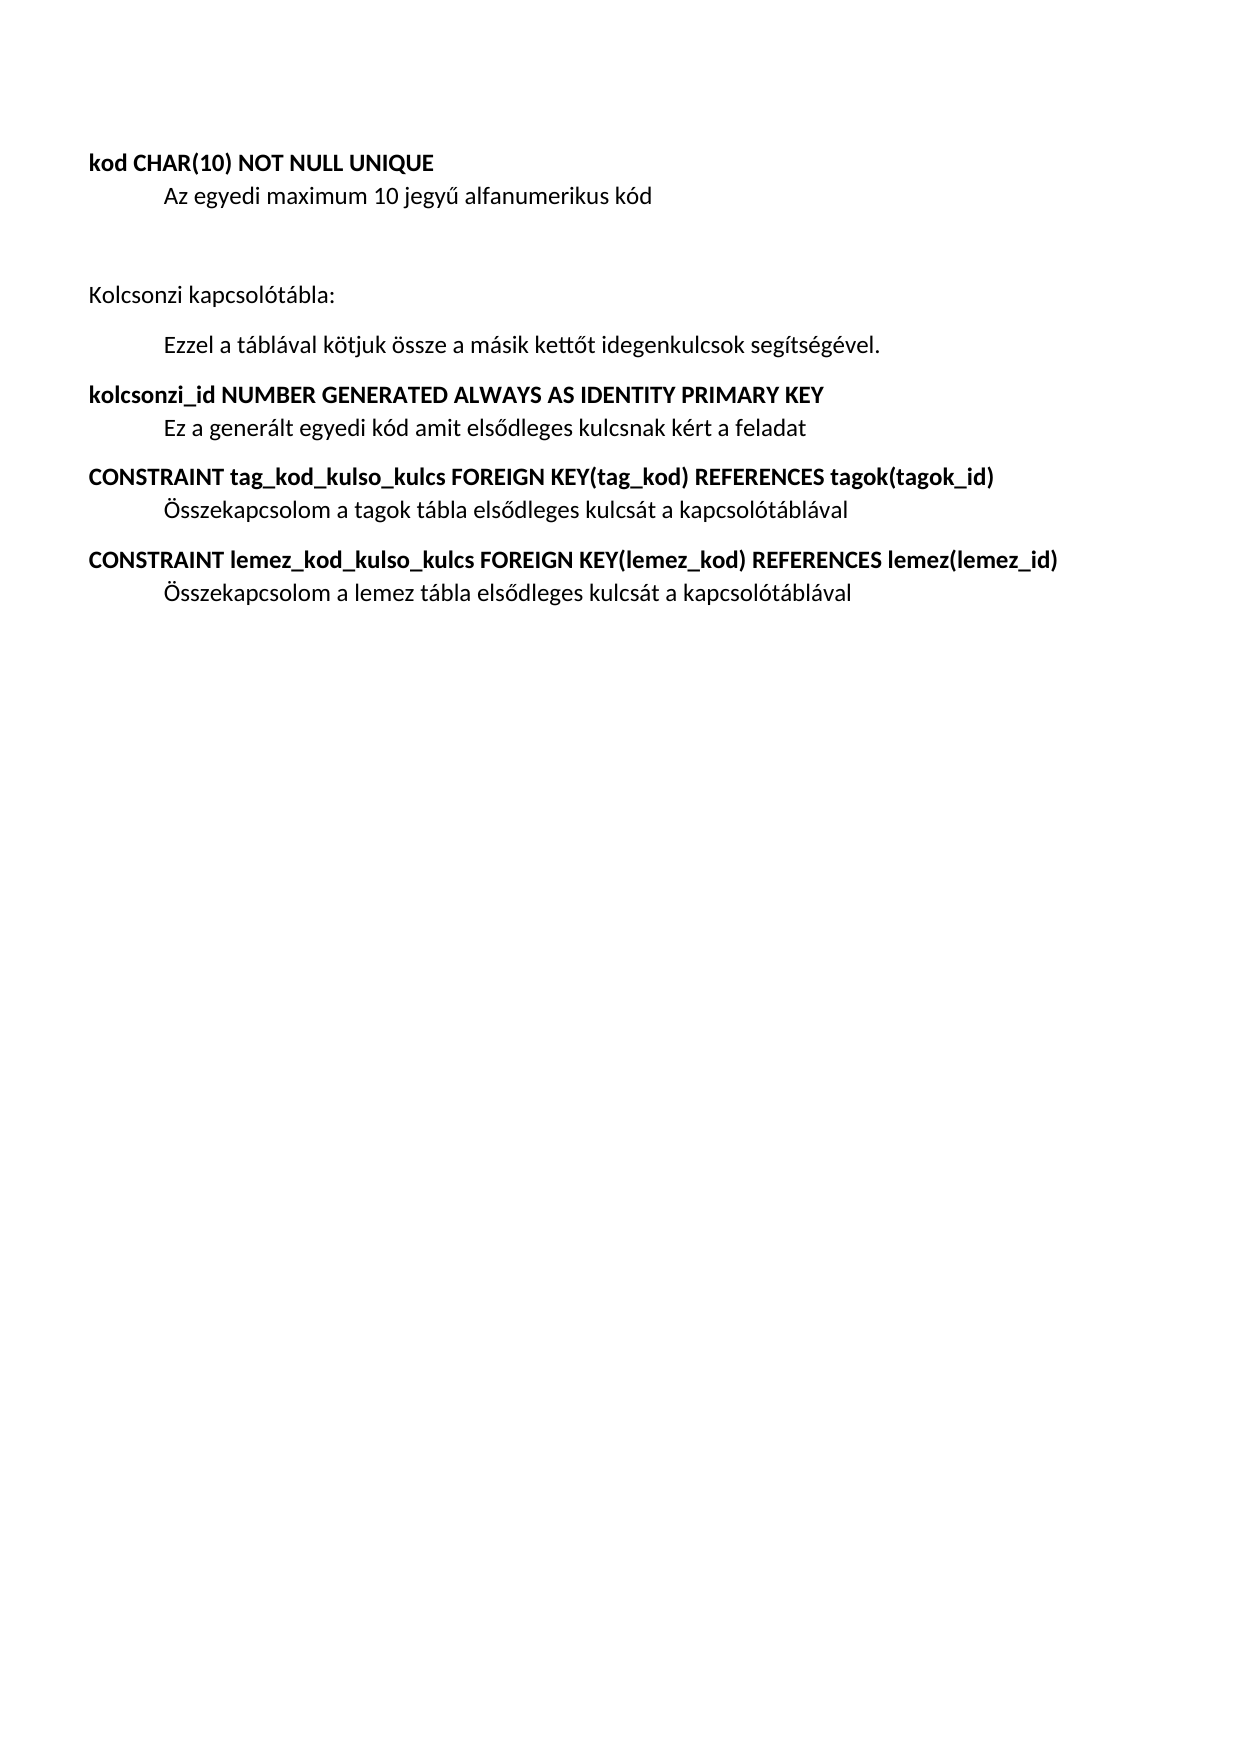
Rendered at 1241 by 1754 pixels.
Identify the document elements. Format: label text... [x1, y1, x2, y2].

text Összekapcsolom a tagok tábla elsődleges kulcsát a kapcsolótáblával [89, 494, 1196, 525]
text kod CHAR(10) NOT NULL UNIQUE Az egyedi maximum 10 jegyű alfanumerikus kód [89, 148, 1196, 211]
text Ezzel a táblával kötjuk össze a másik kettőt idegenkulcsok segítségével. [89, 329, 1196, 360]
text CONSTRAINT tag_kod_kulso_kulcs FOREIGN KEY(tag_kod) REFERENCES tagok(tagok_id) [89, 461, 1196, 492]
text kolcsonzi_id NUMBER GENERATED ALWAYS AS IDENTITY PRIMARY KEY Ez a generált egyedi kód amit elsődleges kulcsnak kért a feladat [89, 379, 1196, 442]
text Kolcsonzi kapcsolótábla: [89, 280, 1196, 310]
text CONSTRAINT lemez_kod_kulso_kulcs FOREIGN KEY(lemez_kod) REFERENCES lemez(lemez_id) Összekapcsolom a lemez tábla elsődleges kulcsát a kapcsolótáblával [89, 544, 1196, 607]
